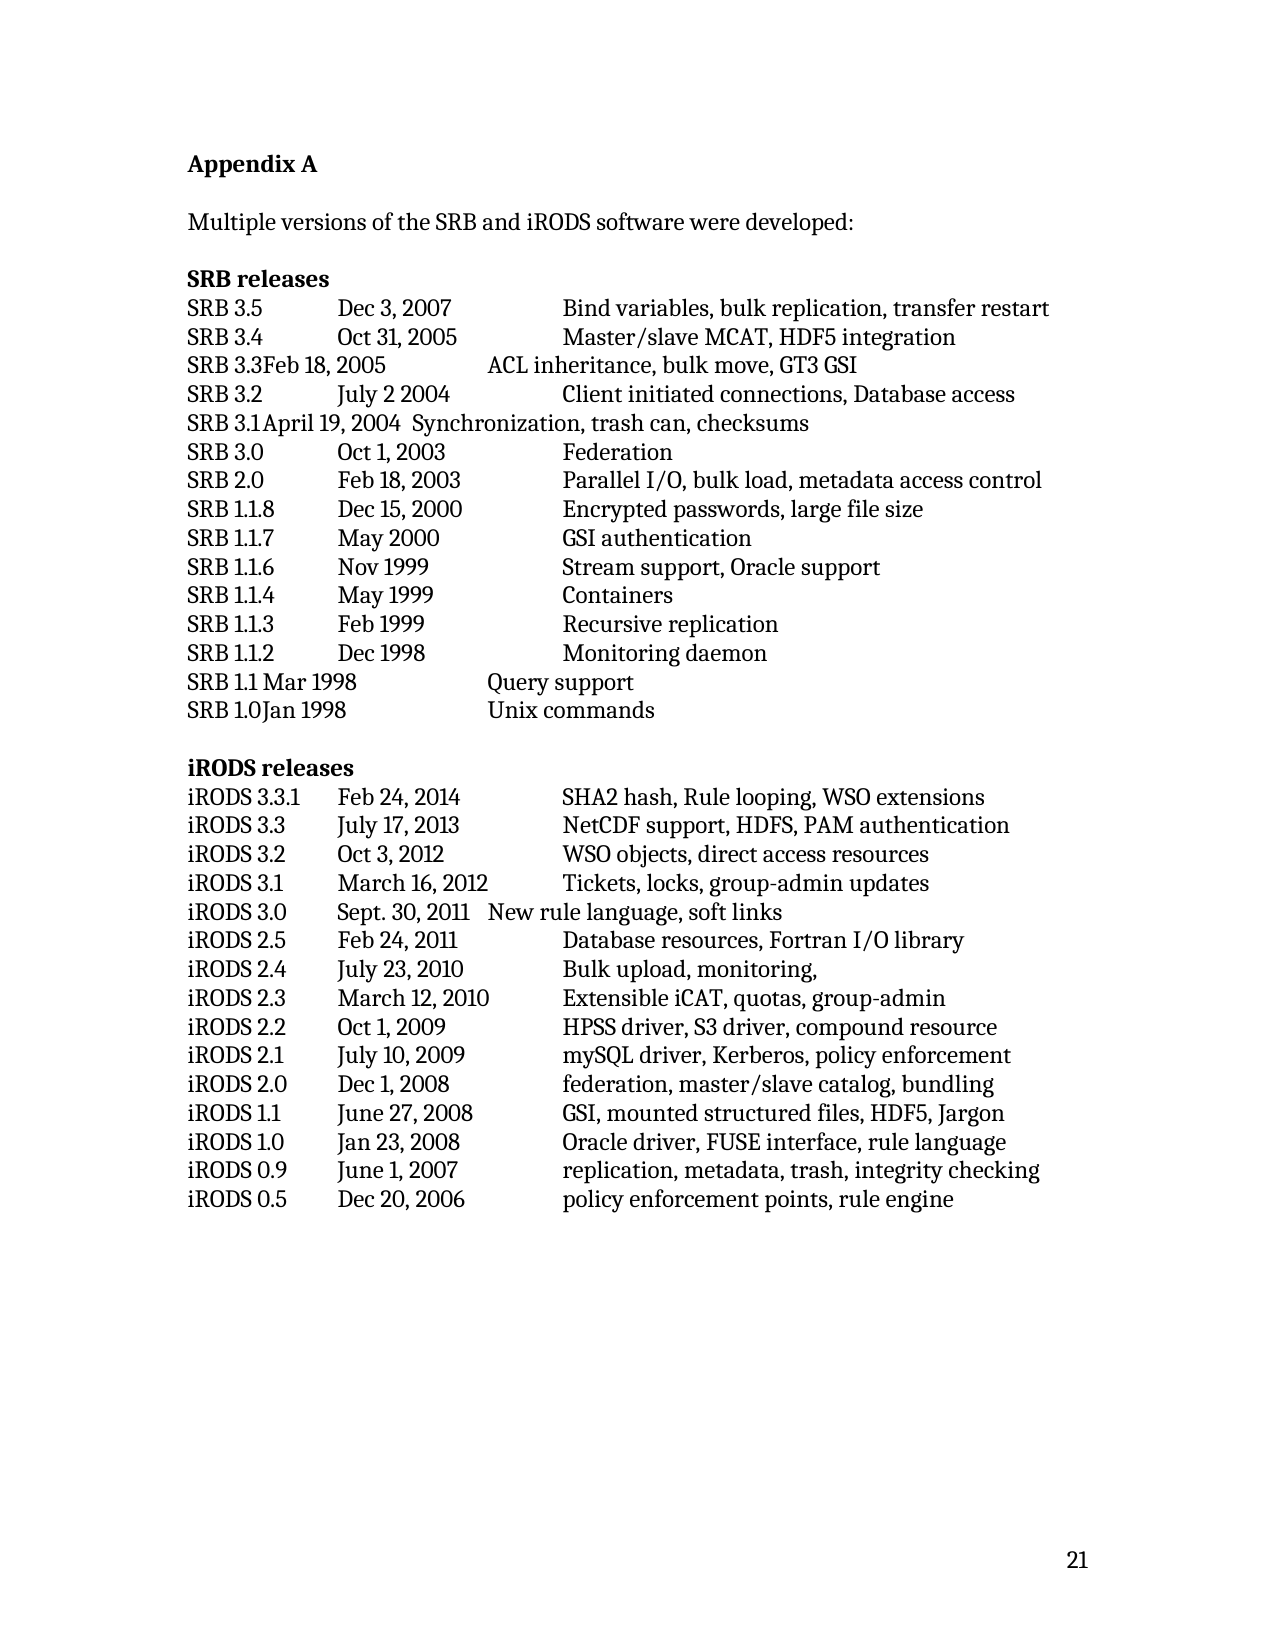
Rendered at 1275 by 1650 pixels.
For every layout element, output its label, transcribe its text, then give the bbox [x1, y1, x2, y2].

text SRB 1.1.8 Dec 15, 2000 Encrypted passwords, large file size [187, 495, 1087, 524]
text iRODS 2.3 March 12, 2010 Extensible iCAT, quotas, group-admin [187, 984, 1087, 1012]
text iRODS 2.1 July 10, 2009 mySQL driver, Kerberos, policy enforcement [187, 1041, 1087, 1070]
text iRODS 3.3 July 17, 2013 NetCDF support, HDFS, PAM authentication [187, 811, 1087, 840]
text iRODS 2.5 Feb 24, 2011 Database resources, Fortran I/O library [187, 926, 1087, 955]
text SRB 1.0 Jan 1998 Unix commands [187, 696, 1087, 725]
text iRODS 2.2 Oct 1, 2009 HPSS driver, S3 driver, compound resource [187, 1012, 1087, 1041]
text SRB 1.1.4 May 1999 Containers [187, 581, 1087, 610]
text SRB 1.1.3 Feb 1999 Recursive replication [187, 610, 1087, 639]
text SRB 1.1 Mar 1998 Query support [187, 667, 1087, 696]
text SRB 3.4 Oct 31, 2005 Master/slave MCAT, HDF5 integration [187, 322, 1087, 351]
text iRODS 3.0 Sept. 30, 2011 New rule language, soft links [187, 897, 1087, 926]
text SRB 3.5 Dec 3, 2007 Bind variables, bulk replication, transfer restart [187, 294, 1087, 322]
text Multiple versions of the SRB and iRODS software were developed: [187, 207, 1087, 236]
text SRB 1.1.7 May 2000 GSI authentication [187, 524, 1087, 552]
text SRB 1.1.2 Dec 1998 Monitoring daemon [187, 639, 1087, 667]
text iRODS 0.5 Dec 20, 2006 policy enforcement points, rule engine [187, 1185, 1087, 1214]
text Appendix A [187, 150, 1087, 179]
text SRB 3.2 July 2 2004 Client initiated connections, Database access [187, 380, 1087, 409]
text SRB releases [187, 265, 1087, 294]
text SRB 3.0 Oct 1, 2003 Federation [187, 437, 1087, 466]
text iRODS releases [187, 754, 1087, 782]
text SRB 2.0 Feb 18, 2003 Parallel I/O, bulk load, metadata access control [187, 466, 1087, 495]
text iRODS 3.2 Oct 3, 2012 WSO objects, direct access resources [187, 840, 1087, 869]
text iRODS 1.1 June 27, 2008 GSI, mounted structured files, HDF5, Jargon [187, 1099, 1087, 1127]
text iRODS 3.1 March 16, 2012 Tickets, locks, group-admin updates [187, 869, 1087, 897]
text iRODS 2.0 Dec 1, 2008 federation, master/slave catalog, bundling [187, 1070, 1087, 1099]
text SRB 1.1.6 Nov 1999 Stream support, Oracle support [187, 552, 1087, 581]
text iRODS 1.0 Jan 23, 2008 Oracle driver, FUSE interface, rule language [187, 1127, 1087, 1156]
text SRB 3.3 Feb 18, 2005 ACL inheritance, bulk move, GT3 GSI [187, 351, 1087, 380]
text SRB 3.1 April 19, 2004 Synchronization, trash can, checksums [187, 409, 1087, 437]
text iRODS 2.4 July 23, 2010 Bulk upload, monitoring, [187, 955, 1087, 984]
text iRODS 0.9 June 1, 2007 replication, metadata, trash, integrity checking [187, 1156, 1087, 1185]
text iRODS 3.3.1 Feb 24, 2014 SHA2 hash, Rule looping, WSO extensions [187, 782, 1087, 811]
